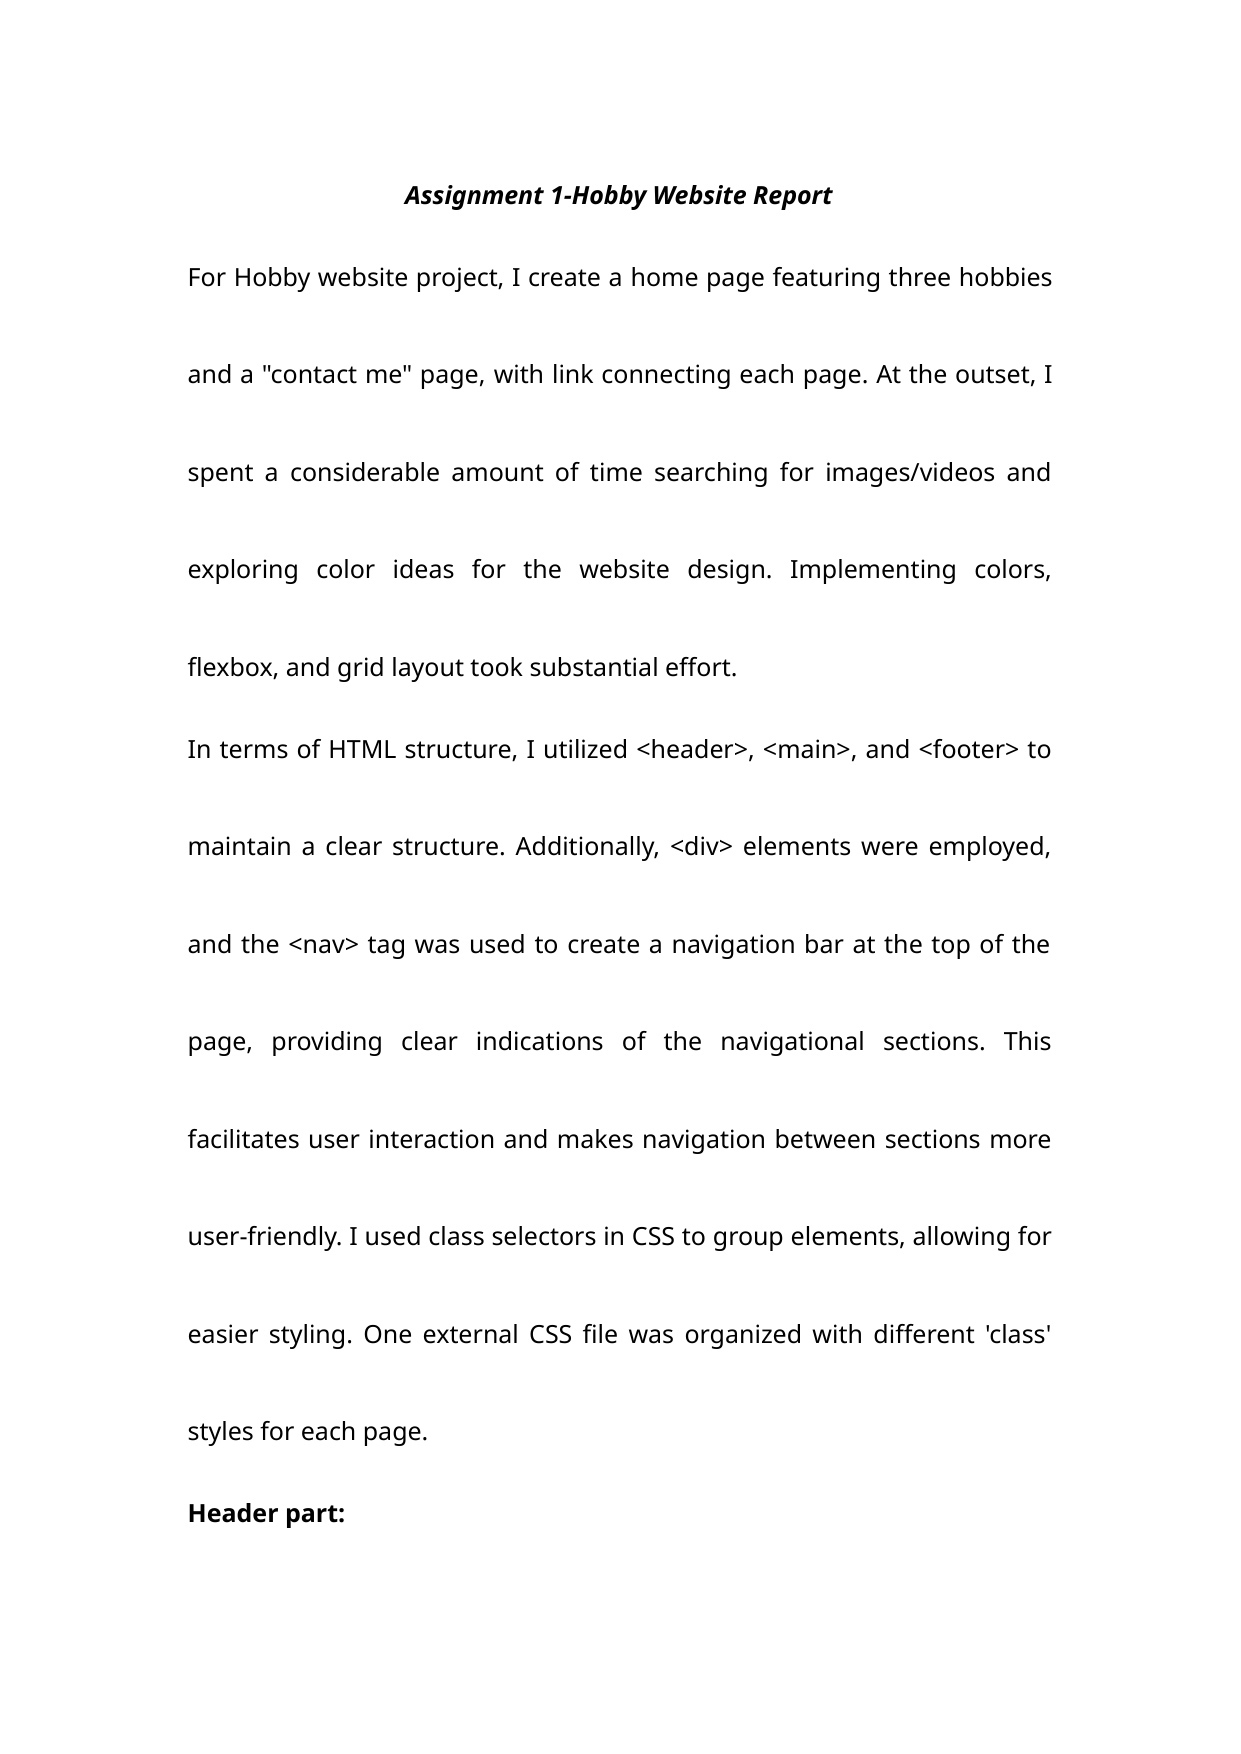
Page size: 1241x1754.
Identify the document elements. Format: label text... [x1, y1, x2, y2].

text Header part: [187, 1480, 1053, 1545]
text Assignment 1-Hobby Website Report [187, 162, 1053, 227]
text In terms of HTML structure, I utilized <header>, <main>, and <footer> to maintain a clear structure. Additionally, <div> elements were employed, and the <nav> tag was used to create a navigation bar at the top of the page, providing clear indications of the navigational sections. This facilitates user interaction and makes navigation between sections more user-friendly. I used class selectors in CSS to group elements, allowing for easier styling. One external CSS file was organized with different 'class' styles for each page. [187, 716, 1053, 1463]
text For Hobby website project, I create a home page featuring three hobbies and a "contact me" page, with link connecting each page. At the outset, I spent a considerable amount of time searching for images/videos and exploring color ideas for the website design. Implementing colors, flexbox, and grid layout took substantial effort. [187, 244, 1053, 699]
